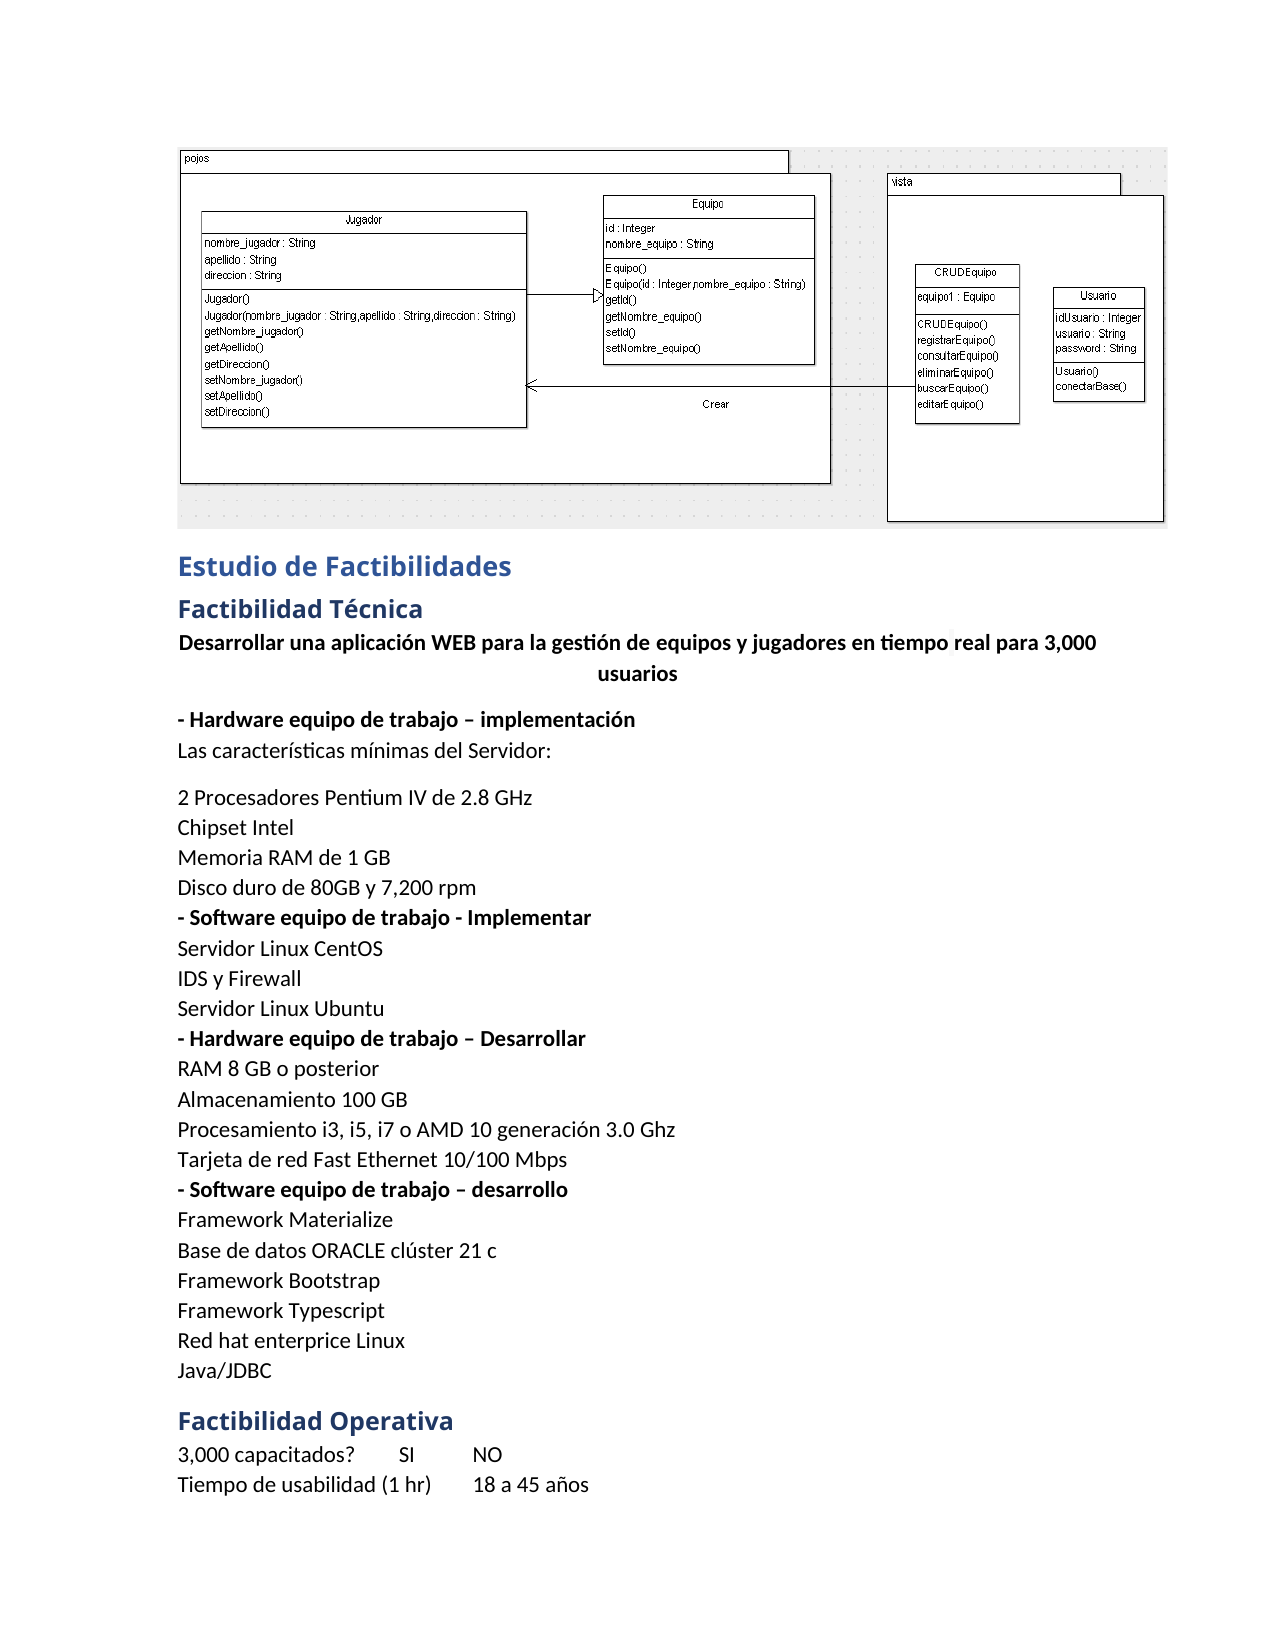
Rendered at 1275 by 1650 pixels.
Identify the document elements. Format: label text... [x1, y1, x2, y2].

text Desarrollar una aplicación WEB para la gestión de equipos y jugadores en tiempo real para 3,000 usuarios [177, 628, 1098, 687]
subtitle Factibilidad Operativa [177, 1403, 1098, 1437]
subtitle Factibilidad Técnica [177, 592, 1098, 626]
text 2 Procesadores Pentium IV de 2.8 GHz Chipset Intel Memoria RAM de 1 GB Disco duro de 80GB y 7,200 rpm - Software equipo de trabajo - Implementar Servidor Linux CentOS IDS y Firewall Servidor Linux Ubuntu - Hardware equipo de trabajo – Desarrollar RAM 8 GB o posterior Almacenamiento 100 GB Procesamiento i3, i5, i7 o AMD 10 generación 3.0 Ghz Tarjeta de red Fast Ethernet 10/100 Mbps - Software equipo de trabajo – desarrollo Framework Materialize Base de datos ORACLE clúster 21 c Framework Bootstrap Framework Typescript Red hat enterprice Linux Java/JDBC [177, 783, 1098, 1384]
subtitle Estudio de Factibilidades [177, 548, 1098, 584]
picture [177, 147, 1168, 529]
text - Hardware equipo de trabajo – implementación Las características mínimas del Servidor: [177, 706, 1098, 764]
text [177, 1440, 1098, 1498]
